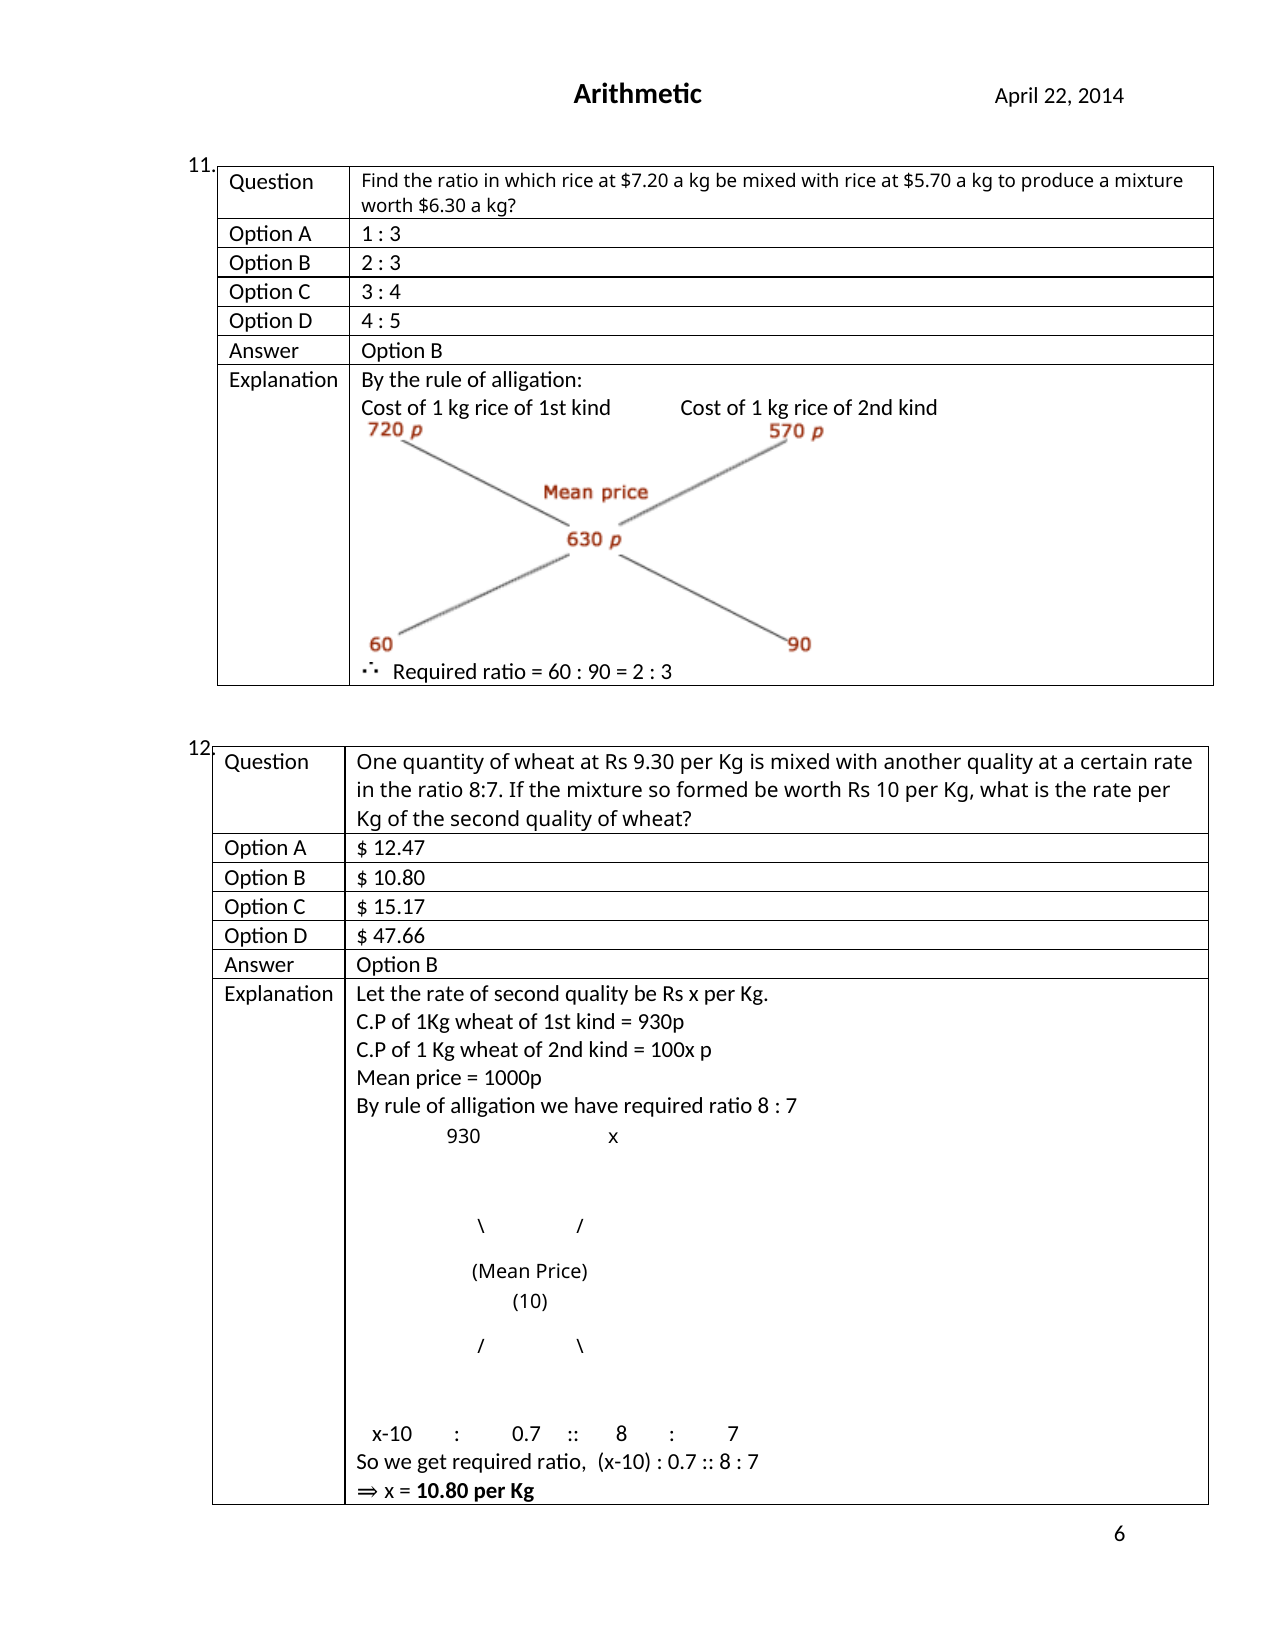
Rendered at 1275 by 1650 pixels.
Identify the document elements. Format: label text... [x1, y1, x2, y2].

table_cell $ 10.80 [346, 863, 1208, 891]
table_cell Option B [350, 336, 1213, 364]
table_cell Option B [213, 863, 344, 891]
table_cell 4 : 5 [350, 307, 1213, 335]
table_cell [1000, 365, 1213, 685]
table_cell Option A [213, 834, 344, 862]
table_cell Option C [213, 892, 344, 920]
table_cell Answer [213, 950, 344, 978]
table_cell 1 : 3 [350, 219, 1213, 247]
table_cell [350, 365, 361, 685]
table_cell $ 15.17 [346, 892, 1208, 920]
table_cell $ 47.66 [346, 921, 1208, 949]
table_cell Option B [218, 248, 349, 276]
table_header Question [213, 747, 344, 832]
picture [361, 421, 830, 657]
table_cell Let the rate of second quality be Rs x per Kg. C.P of 1Kg wheat of 1st kind = 930p C.P of 1 Kg wheat of 2nd kind = 100x p Mean price = 1000p By rule of alligation we have required ratio 8 : 7 930 x \ / (Mean Price) (10) / \ x-10 : 0.7 :: 8 : 7 So we get required ratio, (x-10) : 0.7 :: 8 : 7 ⇒ x = 10.80 per Kg [346, 979, 1208, 1504]
table_cell Option D [213, 921, 344, 949]
table_cell Option B [346, 950, 1208, 978]
table_cell 2 : 3 [350, 248, 1213, 276]
table_cell Option A [218, 219, 349, 247]
table_header Find the ratio in which rice at $7.20 a kg be mixed with rice at $5.70 a kg to produce a mixture worth $6.30 a kg? [350, 167, 1213, 218]
table_cell Option D [218, 307, 349, 335]
table_cell 3 : 4 [350, 278, 1213, 306]
table_header Question [218, 167, 349, 218]
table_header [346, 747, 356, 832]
table_header One quantity of wheat at Rs 9.30 per Kg is mixed with another quality at a certain rate in the ratio 8:7. If the mixture so formed be worth Rs 10 per Kg, what is the rate per Kg of the second quality of wheat? [692, 747, 1208, 832]
table_cell $ 12.47 [346, 834, 1208, 862]
table_cell Option C [218, 278, 349, 306]
table_cell Answer [218, 336, 349, 364]
table_cell Explanation [218, 365, 349, 685]
picture [361, 662, 388, 680]
table_cell Explanation [213, 979, 344, 1504]
